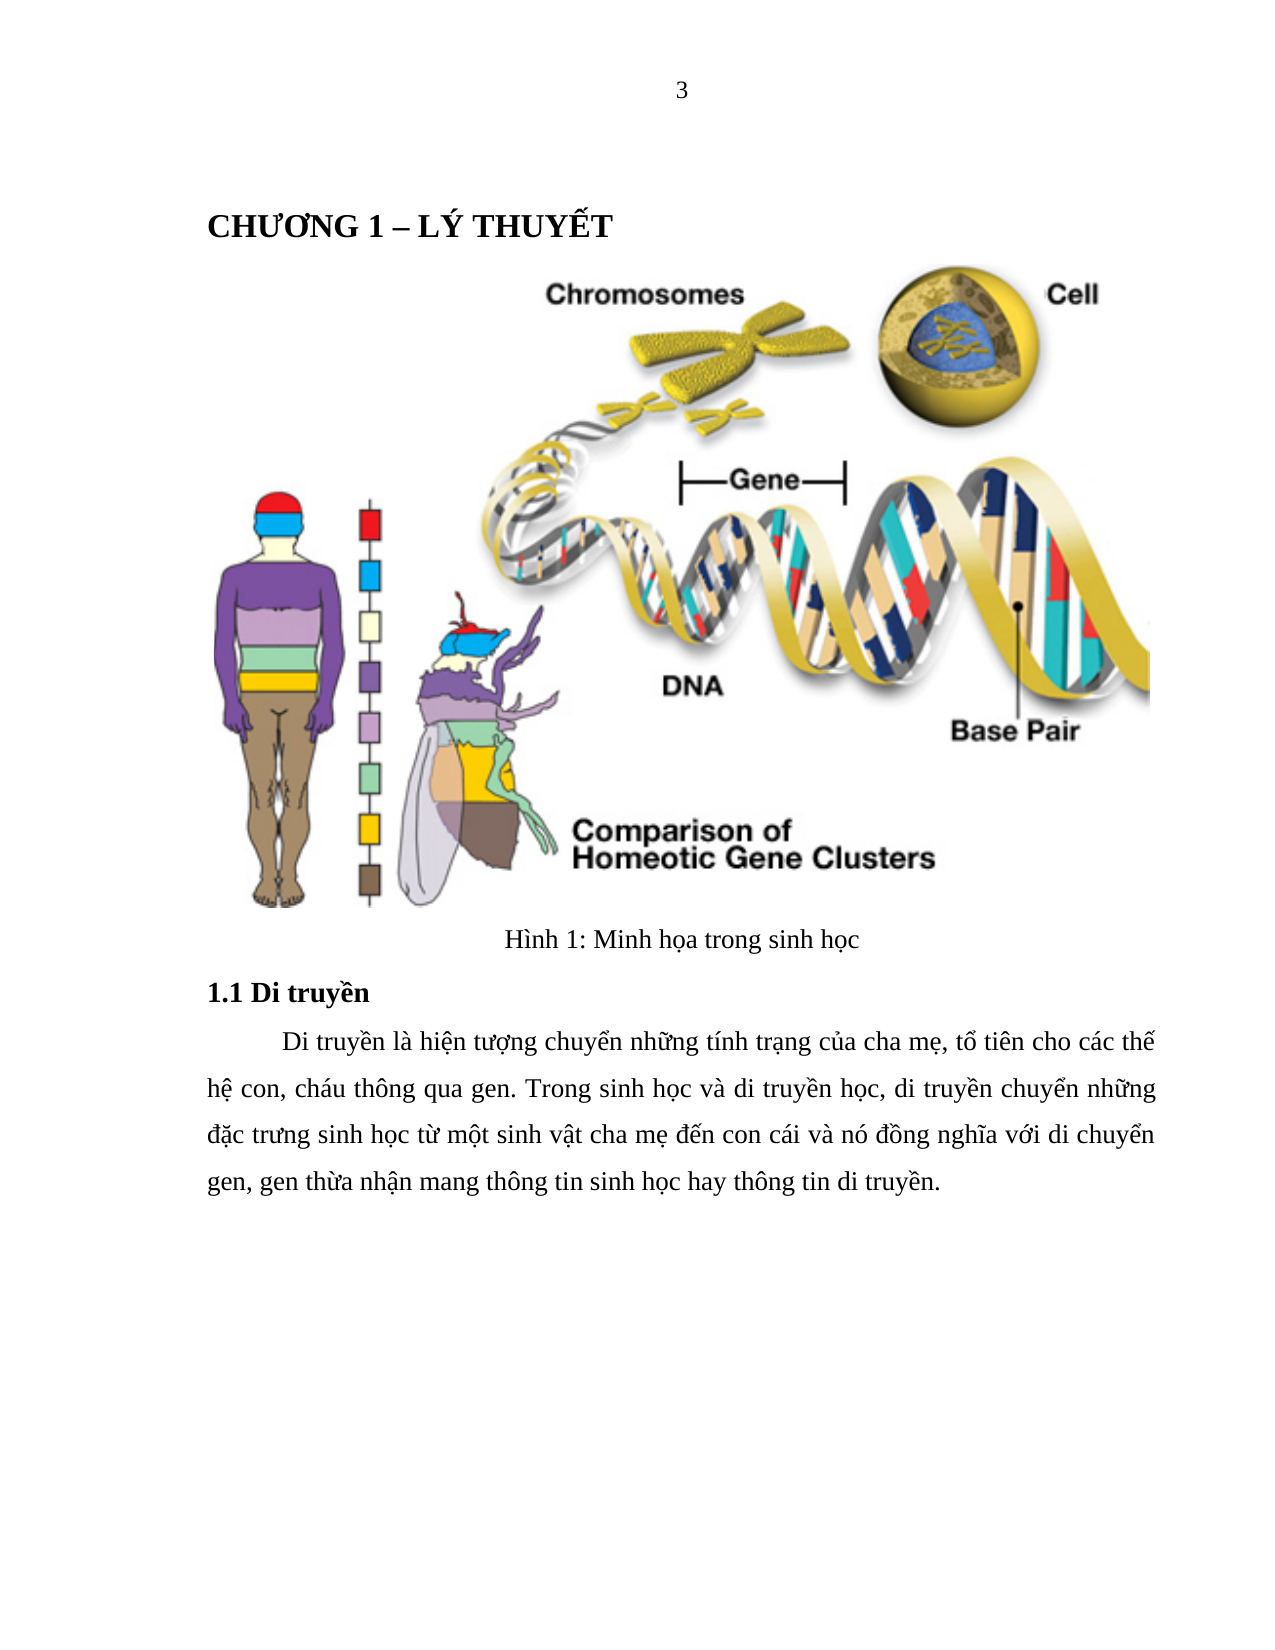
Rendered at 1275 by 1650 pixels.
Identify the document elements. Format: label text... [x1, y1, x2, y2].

picture [213, 264, 1150, 908]
text 1.1 Di truyền [207, 975, 1157, 1008]
text CHƯƠNG 1 – LÝ THUYẾT [207, 207, 1157, 245]
text Di truyền là hiện tượng chuyển những tính trạng của cha mẹ, tổ tiên cho các thế hệ con, cháu thông qua gen. Trong sinh học và di truyền học, di truyền chuyển những đặc trưng sinh học từ một sinh vật cha mẹ đến con cái và nó đồng nghĩa với di chuyển gen, gen thừa nhận mang thông tin sinh học hay thông tin di truyền. [207, 1025, 1157, 1196]
text Hình 1: Minh họa trong sinh học [207, 923, 1157, 954]
